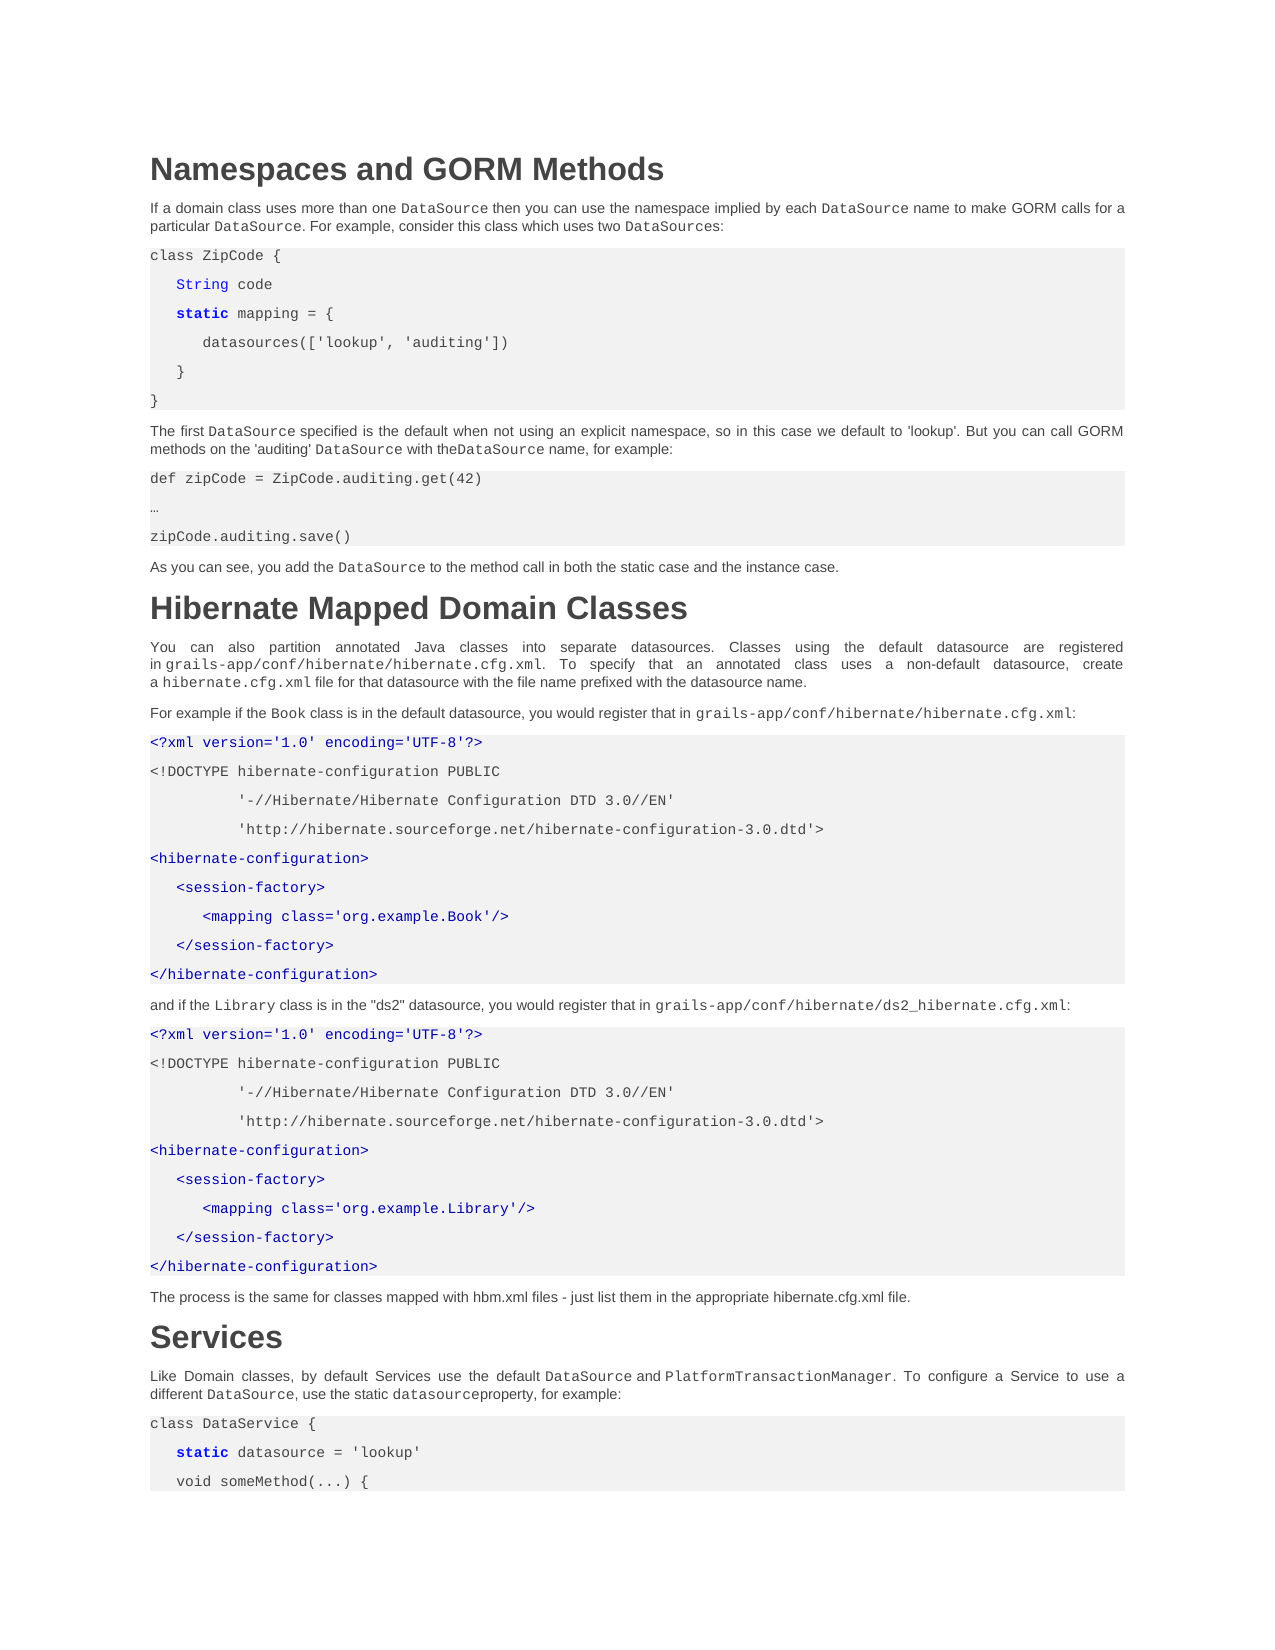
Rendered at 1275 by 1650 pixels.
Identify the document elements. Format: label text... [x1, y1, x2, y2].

text zipCode.auditing.save() [150, 529, 1125, 546]
text <!DOCTYPE hibernate-configuration PUBLIC [150, 1056, 1125, 1073]
text } [150, 364, 1125, 381]
text static datasource = 'lookup' [150, 1445, 1125, 1462]
text <?xml version='1.0' encoding='UTF-8'?> [150, 735, 1125, 752]
text <hibernate-configuration> [150, 1143, 1125, 1160]
text <mapping class='org.example.Book'/> [150, 909, 1125, 926]
text class DataService { [150, 1416, 1125, 1433]
text <mapping class='org.example.Library'/> [150, 1202, 1125, 1218]
text and if the Library class is in the "ds2" datasource, you would register that in grails-app/conf/hibernate/ds2_hibernate.cfg.xml: [150, 997, 1125, 1015]
text static mapping = { [150, 306, 1125, 323]
text class ZipCode { [150, 248, 1125, 265]
text As you can see, you add the DataSource to the method call in both the static case and the instance case. [150, 559, 1125, 577]
text 'http://hibernate.sourceforge.net/hibernate-configuration-3.0.dtd'> [150, 822, 1125, 839]
text You can also partition annotated Java classes into separate datasources. Classes using the default datasource are registered in grails-app/conf/hibernate/hibernate.cfg.xml. To specify that an annotated class uses a non-default datasource, create a hibernate.cfg.xml file for that datasource with the file name prefixed with the datasource name. [150, 639, 1125, 692]
text void someMethod(...) { [150, 1474, 1125, 1491]
text 'http://hibernate.sourceforge.net/hibernate-configuration-3.0.dtd'> [150, 1114, 1125, 1131]
text </session-factory> [150, 938, 1125, 955]
text <hibernate-configuration> [150, 851, 1125, 868]
text <?xml version='1.0' encoding='UTF-8'?> [150, 1027, 1125, 1044]
text def zipCode = ZipCode.auditing.get(42) [150, 471, 1125, 488]
text '-//Hibernate/Hibernate Configuration DTD 3.0//EN' [150, 1085, 1125, 1102]
text <session-factory> [150, 880, 1125, 897]
text <!DOCTYPE hibernate-configuration PUBLIC [150, 764, 1125, 781]
text </hibernate-configuration> [150, 967, 1125, 984]
text Like Domain classes, by default Services use the default DataSource and PlatformTransactionManager. To configure a Service to use a different DataSource, use the static datasourceproperty, for example: [150, 1368, 1125, 1404]
text } [150, 394, 1125, 410]
text <session-factory> [150, 1172, 1125, 1189]
subtitle Hibernate Mapped Domain Classes [150, 589, 1125, 626]
text If a domain class uses more than one DataSource then you can use the namespace implied by each DataSource name to make GORM calls for a particular DataSource. For example, consider this class which uses two DataSources: [150, 199, 1125, 236]
text </session-factory> [150, 1231, 1125, 1247]
text String code [150, 277, 1125, 294]
text The first DataSource specified is the default when not using an explicit namespace, so in this case we default to 'lookup'. But you can call GORM methods on the 'auditing' DataSource with theDataSource name, for example: [150, 423, 1125, 459]
text For example if the Book class is in the default datasource, you would register that in grails-app/conf/hibernate/hibernate.cfg.xml: [150, 704, 1125, 722]
text … [150, 501, 1125, 517]
text The process is the same for classes mapped with hbm.xml files - just list them in the appropriate hibernate.cfg.xml file. [150, 1289, 1125, 1306]
subtitle Services [150, 1318, 1125, 1355]
text datasources(['lookup', 'auditing']) [150, 336, 1125, 352]
text </hibernate-configuration> [150, 1260, 1125, 1276]
subtitle Namespaces and GORM Methods [150, 150, 1125, 187]
text '-//Hibernate/Hibernate Configuration DTD 3.0//EN' [150, 793, 1125, 810]
